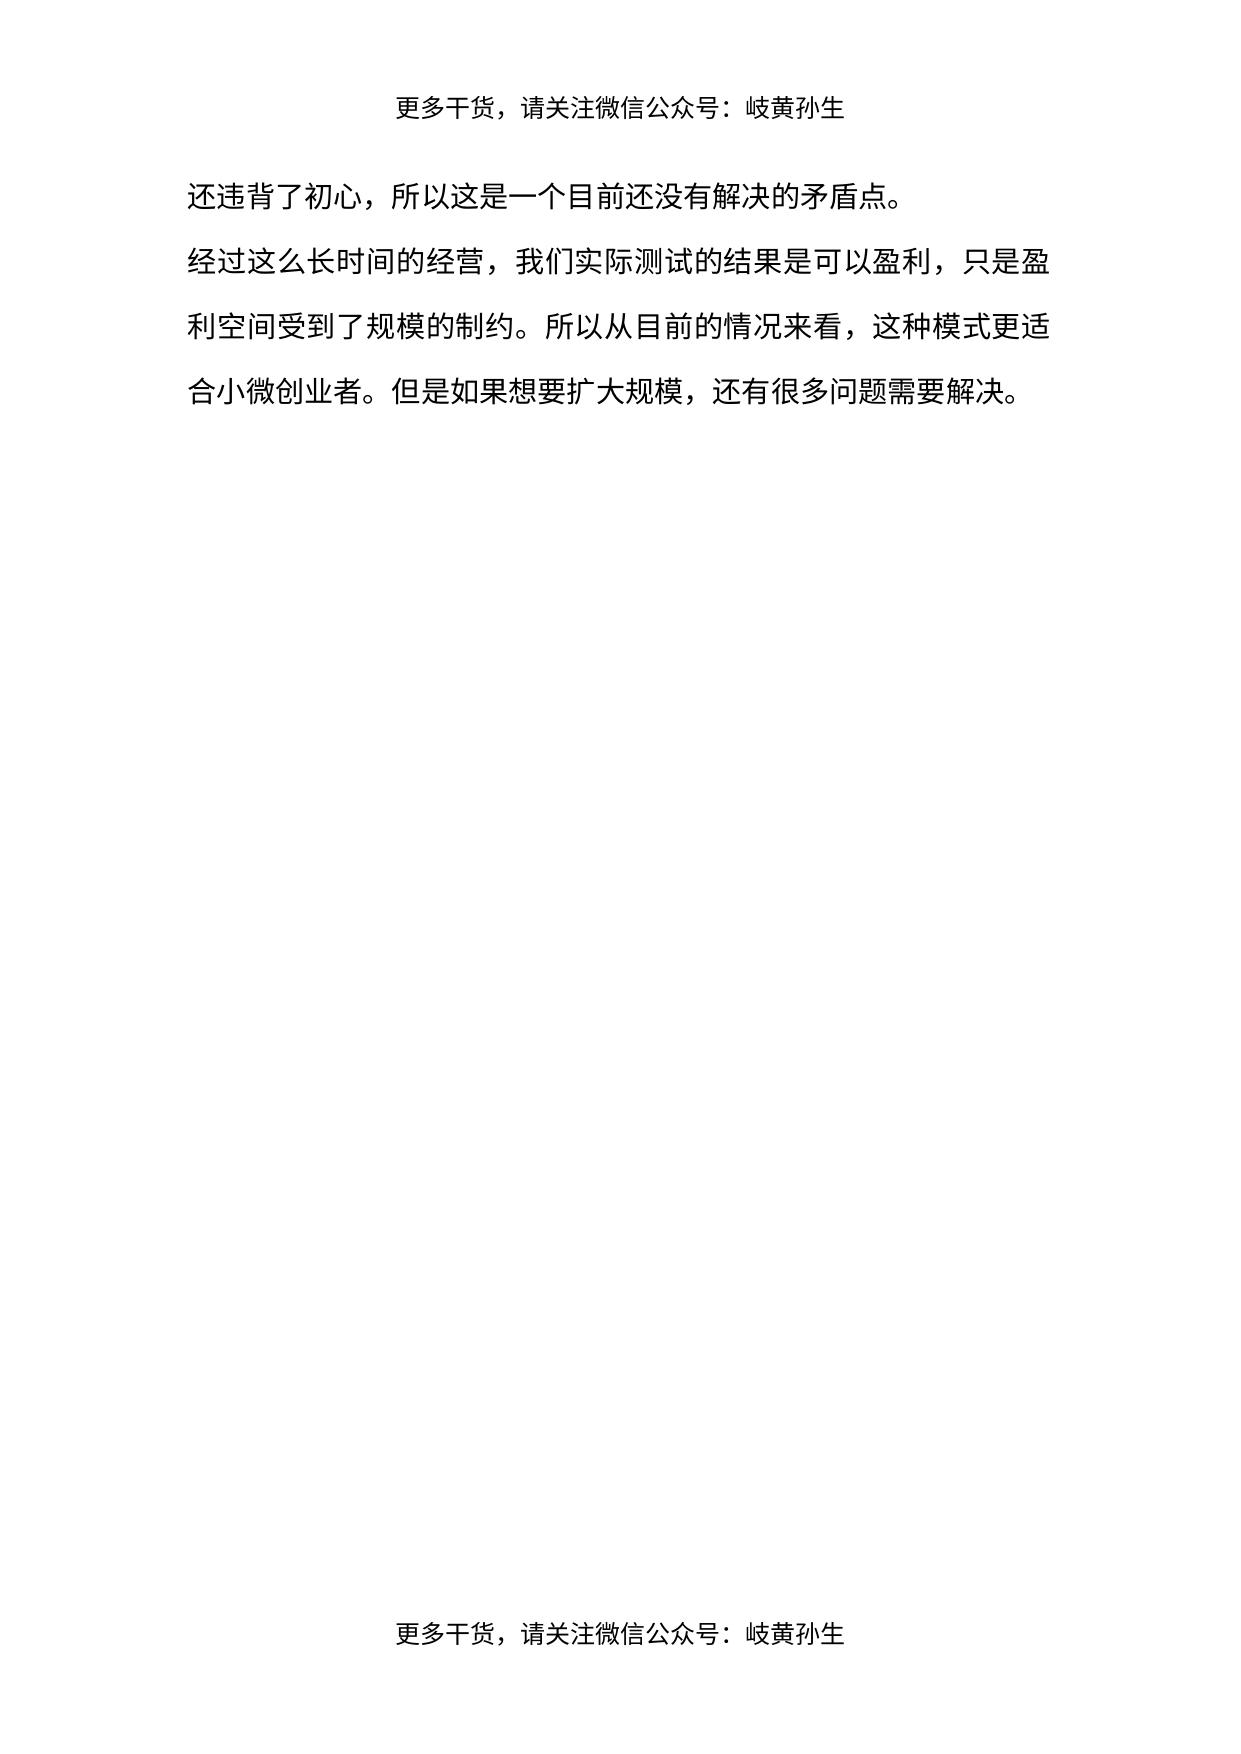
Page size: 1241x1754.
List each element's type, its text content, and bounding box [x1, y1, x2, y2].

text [187, 162, 1053, 227]
text 经过这么长时间的经营，我们实际测试的结果是可以盈利，只是盈利空间受到了规模的制约。所以从目前的情况来看，这种模式更适合小微创业者。但是如果想要扩大规模，还有很多问题需要解决。 [187, 227, 1053, 422]
